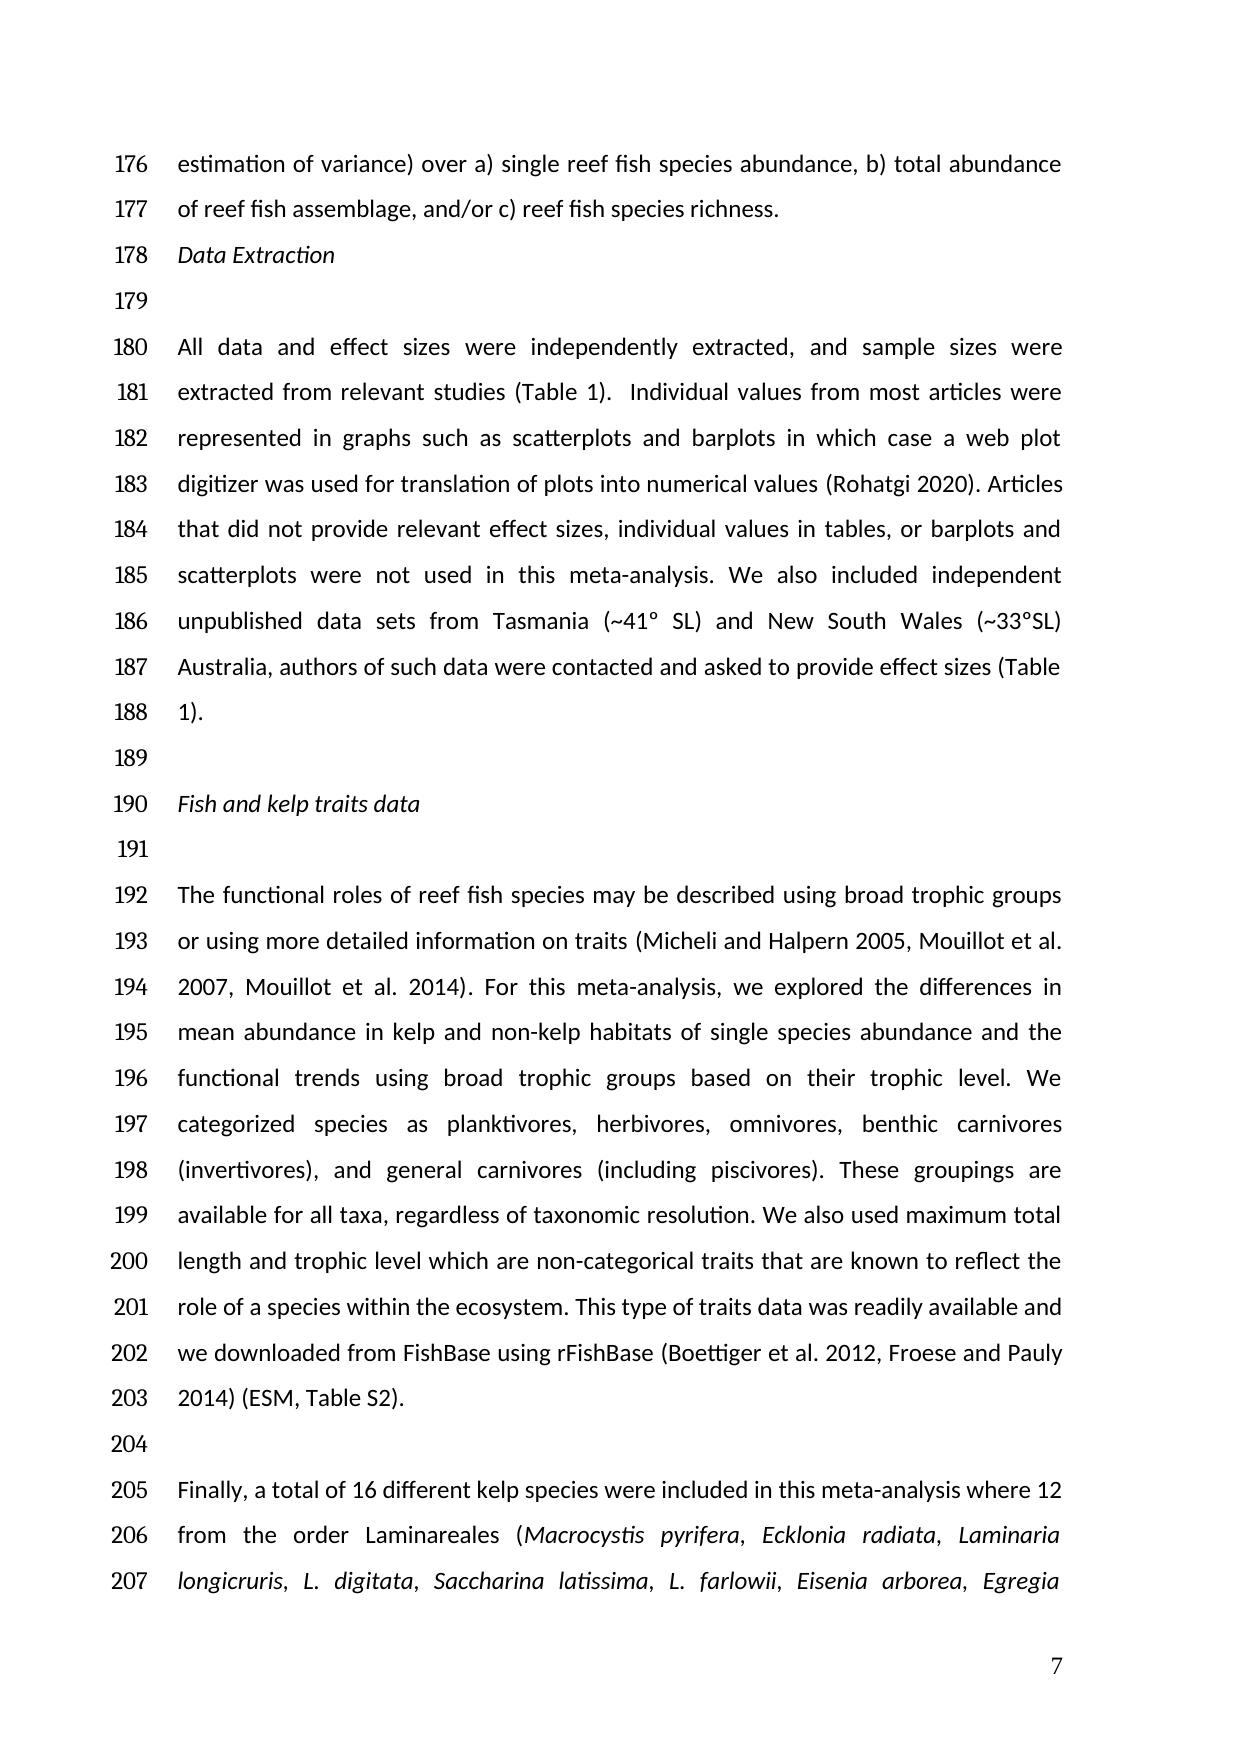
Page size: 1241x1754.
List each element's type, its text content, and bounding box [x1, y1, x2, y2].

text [177, 1474, 1063, 1596]
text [177, 148, 1063, 224]
text Data Extraction [177, 239, 1063, 270]
text Fish and kelp traits data [177, 788, 1063, 818]
text The functional roles of reef fish species may be described using broad trophic groups or using more detailed information on traits (Micheli and Halpern 2005, Mouillot et al. 2007, Mouillot et al. 2014). For this meta-analysis, we explored the differences in mean abundance in kelp and non-kelp habitats of single species abundance and the functional trends using broad trophic groups based on their trophic level. We categorized species as planktivores, herbivores, omnivores, benthic carnivores (invertivores), and general carnivores (including piscivores). These groupings are available for all taxa, regardless of taxonomic resolution. We also used maximum total length and trophic level which are non-categorical traits that are known to reflect the role of a species within the ecosystem. This type of traits data was readily available and we downloaded from FishBase using rFishBase (Boettiger et al. 2012, Froese and Pauly 2014) (ESM, Table S2). [177, 879, 1063, 1413]
text All data and effect sizes were independently extracted, and sample sizes were extracted from relevant studies (Table 1). Individual values from most articles were represented in graphs such as scatterplots and barplots in which case a web plot digitizer was used for translation of plots into numerical values (Rohatgi 2020). Articles that did not provide relevant effect sizes, individual values in tables, or barplots and scatterplots were not used in this meta-analysis. We also included independent unpublished data sets from Tasmania (~41º SL) and New South Wales (~33ºSL) Australia, authors of such data were contacted and asked to provide effect sizes (Table 1). [177, 331, 1063, 727]
